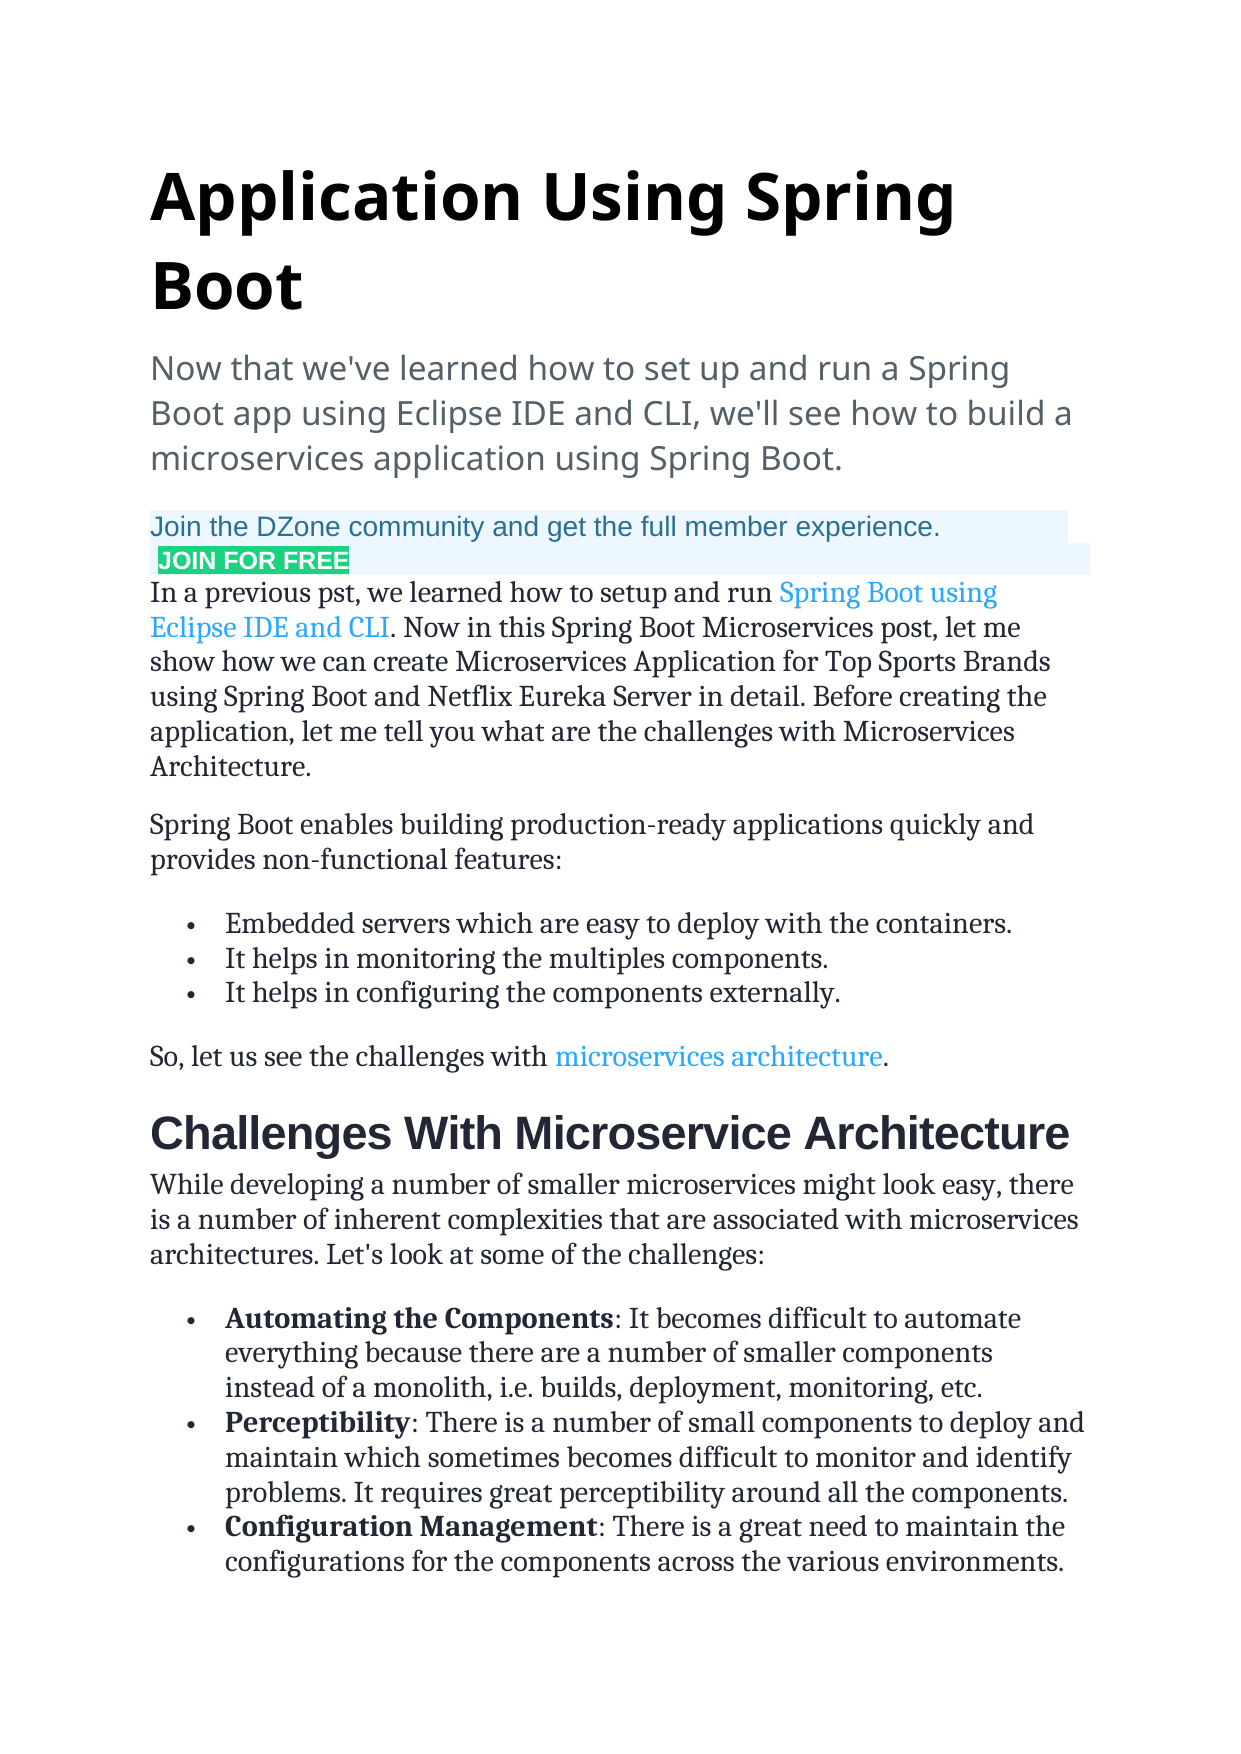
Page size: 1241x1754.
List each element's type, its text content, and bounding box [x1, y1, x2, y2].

list Automating the Components: It becomes difficult to automate everything because there are a number of smaller components instead of a monolith, i.e. builds, deployment, monitoring, etc. [187, 1301, 1090, 1405]
list It helps in monitoring the multiples components. [187, 941, 1090, 976]
list Perceptibility: There is a number of small components to deploy and maintain which sometimes becomes difficult to monitor and identify problems. It requires great perceptibility around all the components. [187, 1405, 1090, 1510]
text Spring Boot enables building production-ready applications quickly and provides non-functional features: [150, 807, 1090, 877]
text Join the DZone community and get the full member experience. [150, 510, 1068, 543]
text JOIN FOR FREE [150, 543, 1090, 575]
text While developing a number of smaller microservices might look easy, there is a number of inherent complexities that are associated with microservices architectures. Let's look at some of the challenges: [150, 1167, 1090, 1272]
text Spring Boot Microservices: Building a Microservices Application Using Spring Boot [150, 150, 1090, 329]
text So, let us see the challenges with microservices architecture. [150, 1039, 1090, 1074]
list It helps in configuring the components externally. [187, 976, 1090, 1010]
text Challenges With Microservice Architecture [150, 1106, 1090, 1159]
list Embedded servers which are easy to deploy with the containers. [187, 906, 1090, 941]
text In a previous pst, we learned how to setup and run Spring Boot using Eclipse IDE and CLI. Now in this Spring Boot Microservices post, let me show how we can create Microservices Application for Top Sports Brands using Spring Boot and Netflix Eureka Server in detail. Before creating the application, let me tell you what are the challenges with Microservices Architecture. [150, 575, 1090, 784]
list Configuration Management: There is a great need to maintain the configurations for the components across the various environments. [187, 1510, 1090, 1579]
text Now that we've learned how to set up and run a Spring Boot app using Eclipse IDE and CLI, we'll see how to build a microservices application using Spring Boot. [150, 344, 1090, 481]
